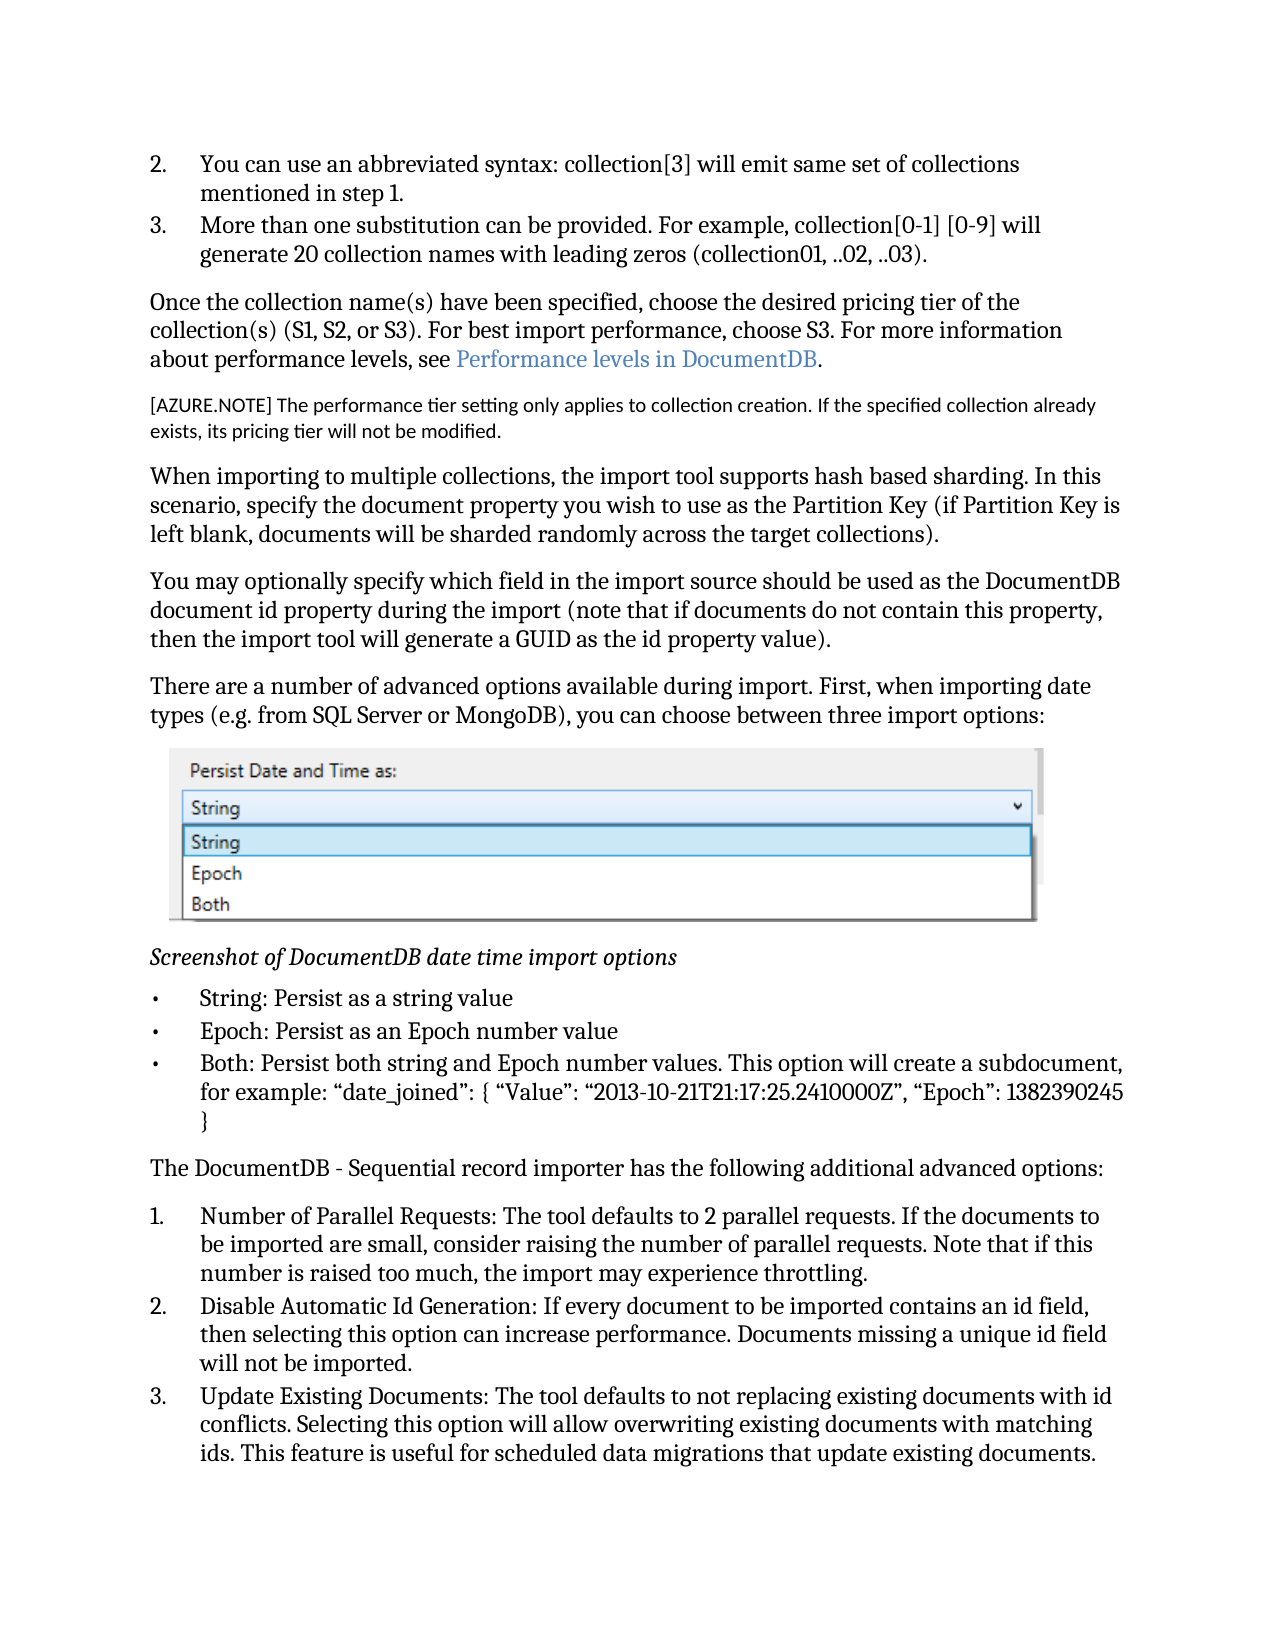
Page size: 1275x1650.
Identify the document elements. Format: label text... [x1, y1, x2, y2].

list You can use an abbreviated syntax: collection[3] will emit same set of collections mentioned in step 1. [150, 150, 1125, 207]
text Once the collection name(s) have been specified, choose the desired pricing tier of the collection(s) (S1, S2, or S3). For best import performance, choose S3. For more information about performance levels, see Performance levels in DocumentDB. [150, 287, 1125, 374]
list Disable Automatic Id Generation: If every document to be imported contains an id field, then selecting this option can increase performance. Documents missing a unique id field will not be imported. [150, 1292, 1125, 1378]
list Epoch: Persist as an Epoch number value [150, 1017, 1125, 1045]
text Screenshot of DocumentDB date time import options [150, 943, 1125, 972]
list Number of Parallel Requests: The tool defaults to 2 parallel requests. If the documents to be imported are small, consider raising the number of parallel requests. Note that if this number is raised too much, the import may experience throttling. [150, 1202, 1125, 1288]
list More than one substitution can be provided. For example, collection[0-1] [0-9] will generate 20 collection names with leading zeros (collection01, ..02, ..03). [150, 211, 1125, 269]
list String: Persist as a string value [150, 984, 1125, 1013]
text The DocumentDB - Sequential record importer has the following additional advanced options: [150, 1154, 1125, 1183]
picture [168, 748, 1044, 922]
text You may optionally specify which field in the import source should be used as the DocumentDB document id property during the import (note that if documents do not contain this property, then the import tool will generate a GUID as the id property value). [150, 567, 1125, 653]
list Update Existing Documents: The tool defaults to not replacing existing documents with id conflicts. Selecting this option will allow overwriting existing documents with matching ids. This feature is useful for scheduled data migrations that update existing documents. [150, 1382, 1125, 1468]
text There are a number of advanced options available during import. First, when importing date types (e.g. from SQL Server or MongoDB), you can choose between three import options: [150, 672, 1125, 729]
text [AZURE.NOTE] The performance tier setting only applies to collection creation. If the specified collection already exists, its pricing tier will not be modified. [150, 392, 1125, 443]
list Both: Persist both string and Epoch number values. This option will create a subdocument, for example: “date_joined”: { “Value”: “2013-10-21T21:17:25.2410000Z”, “Epoch”: 1382390245 } [150, 1049, 1125, 1135]
text When importing to multiple collections, the import tool supports hash based sharding. In this scenario, specify the document property you wish to use as the Partition Key (if Partition Key is left blank, documents will be sharded randomly across the target collections). [150, 462, 1125, 548]
